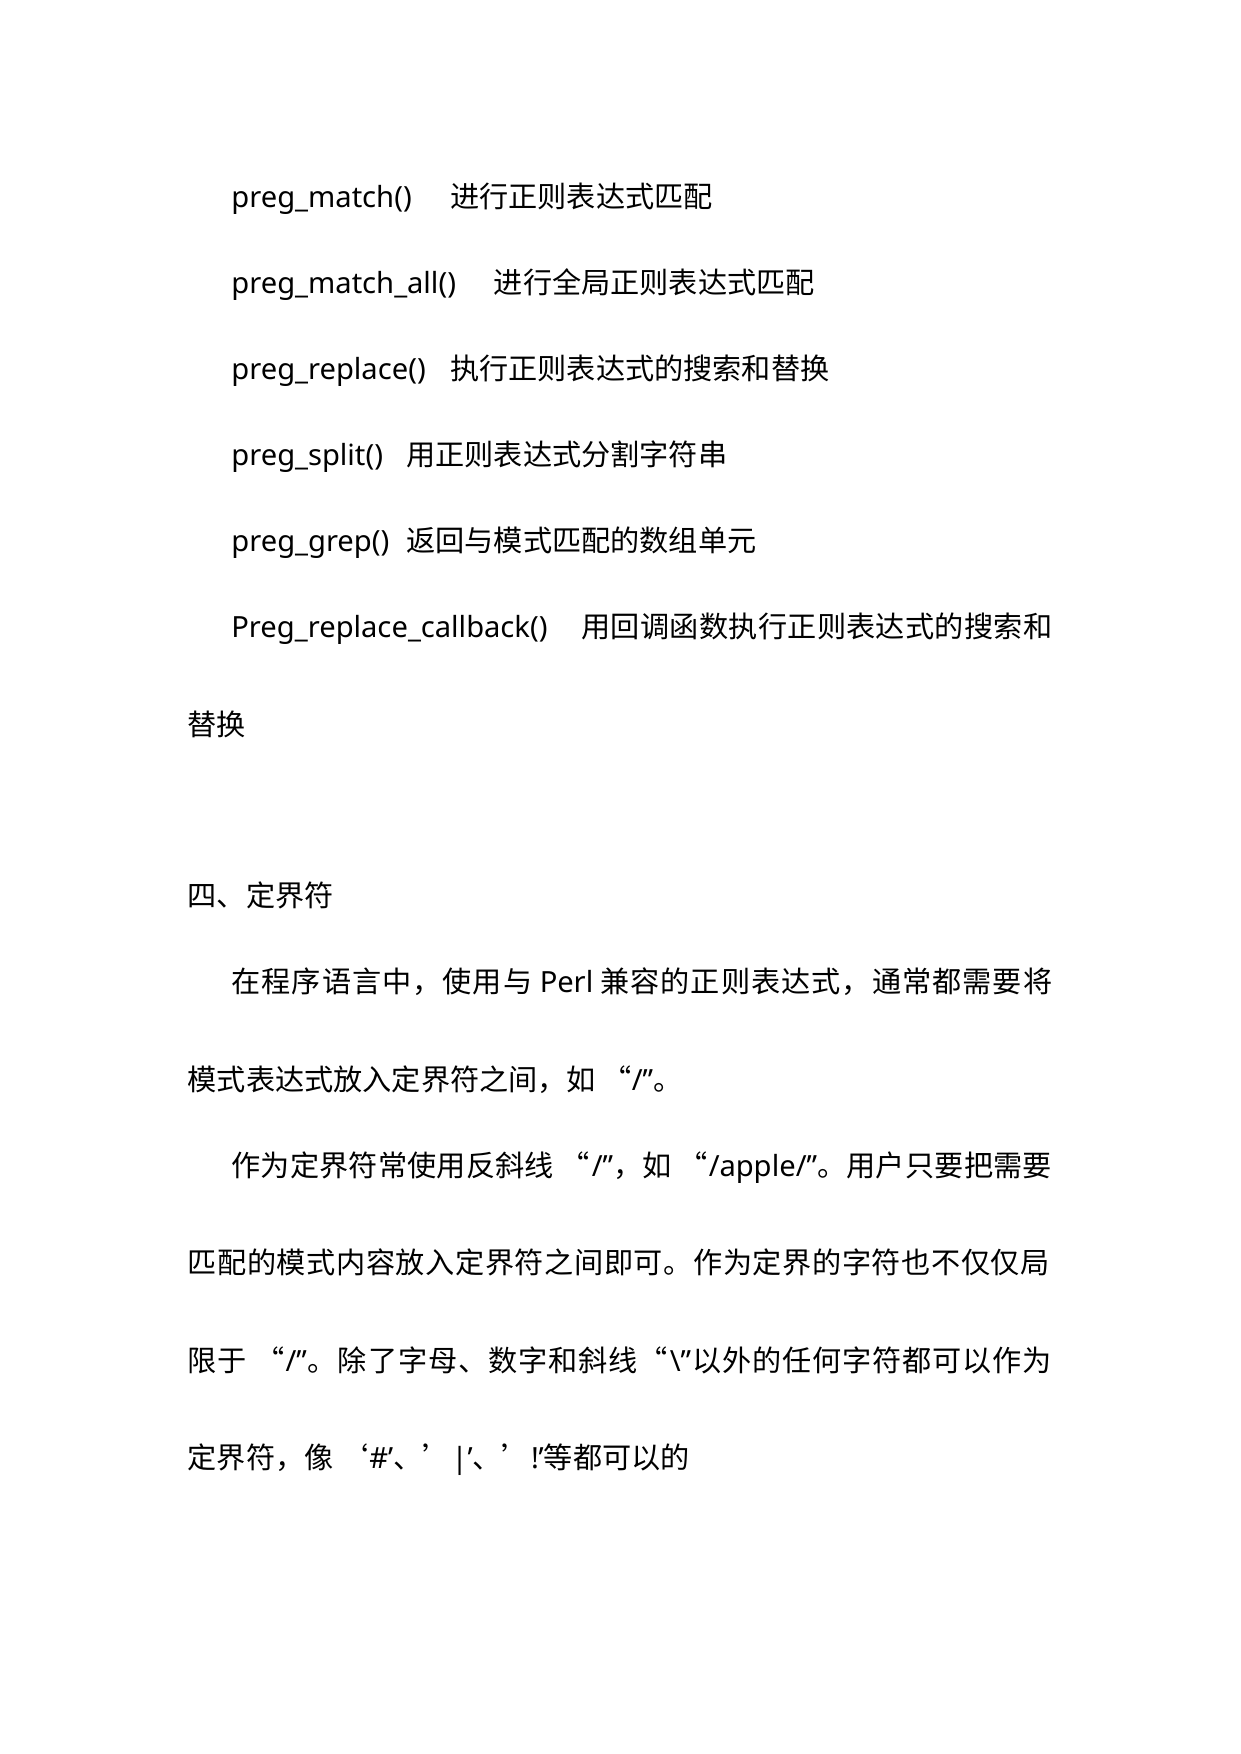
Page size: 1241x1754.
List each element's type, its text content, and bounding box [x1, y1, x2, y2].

list preg_match() 进行正则表达式匹配 [187, 162, 1053, 227]
list 定界符 [187, 861, 1053, 926]
list preg_match_all() 进行全局正则表达式匹配 [187, 248, 1053, 313]
list Preg_replace_callback() 用回调函数执行正则表达式的搜索和替换 [187, 593, 1053, 755]
list preg_grep() 返回与模式匹配的数组单元 [187, 507, 1053, 572]
list preg_replace() 执行正则表达式的搜索和替换 [187, 334, 1053, 399]
list preg_split() 用正则表达式分割字符串 [187, 420, 1053, 485]
list 在程序语言中，使用与Perl兼容的正则表达式，通常都需要将模式表达式放入定界符之间，如 “/”。 [187, 947, 1053, 1110]
list 作为定界符常使用反斜线 “/”，如 “/apple/”。用户只要把需要匹配的模式内容放入定界符之间即可。作为定界的字符也不仅仅局限于 “/”。除了字母、数字和斜线“\”以外的任何字符都可以作为定界符，像 ‘#’、’|’、’!’等都可以的 [187, 1131, 1053, 1488]
